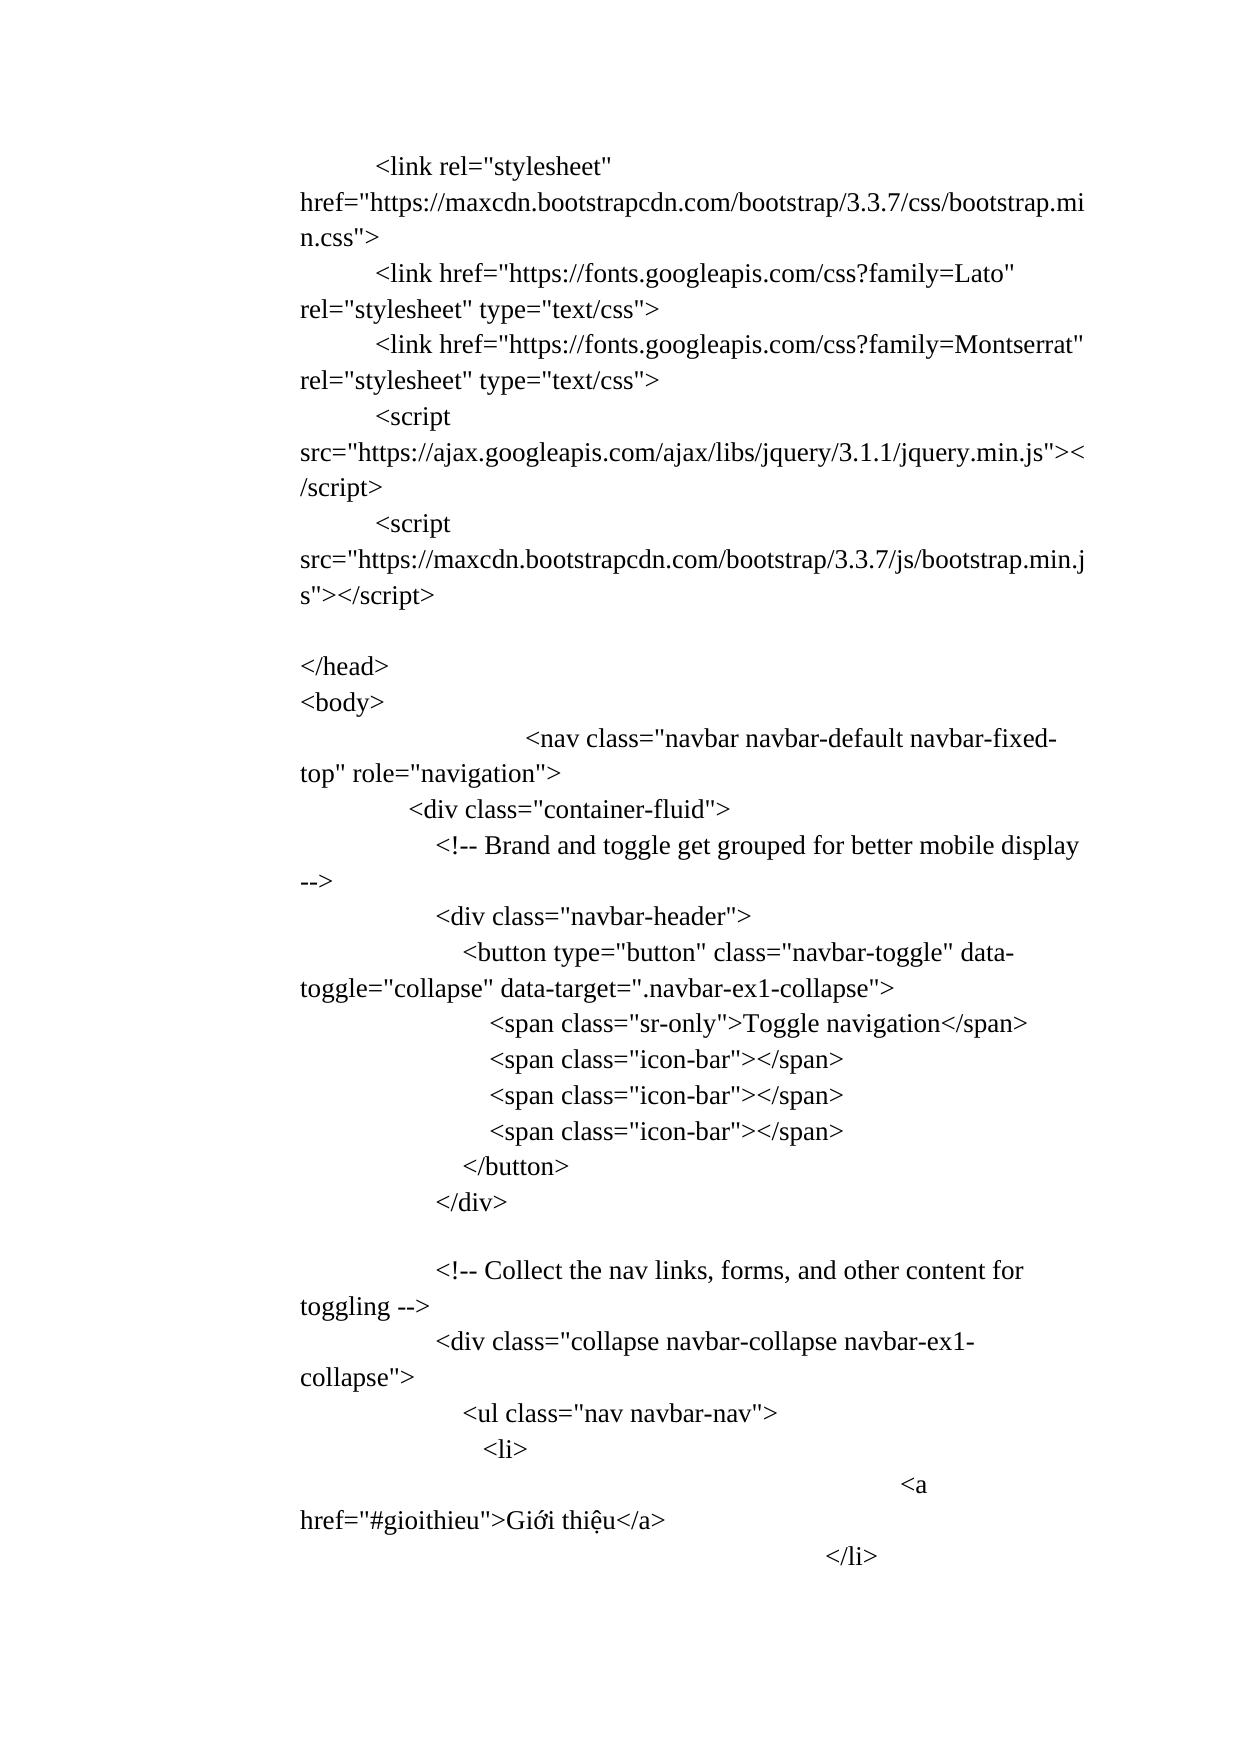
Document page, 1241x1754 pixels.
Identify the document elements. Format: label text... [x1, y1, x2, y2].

list <!-- Brand and toggle get grouped for better mobile display --> [300, 829, 1090, 896]
list <span class="icon-bar"></span> [300, 1043, 1090, 1074]
list <span class="sr-only">Toggle navigation</span> [300, 1007, 1090, 1039]
list <div class="container-fluid"> [300, 793, 1090, 824]
list <body> [300, 686, 1090, 717]
list <button type="button" class="navbar-toggle" data-toggle="collapse" data-target=".navbar-ex1-collapse"> [300, 936, 1090, 1003]
list <div class="collapse navbar-collapse navbar-ex1-collapse"> [300, 1326, 1090, 1392]
list <script src="https://ajax.googleapis.com/ajax/libs/jquery/3.1.1/jquery.min.js"></script> [300, 400, 1090, 503]
list </li> [300, 1540, 1090, 1571]
list <link href="https://fonts.googleapis.com/css?family=Montserrat" rel="stylesheet" type="text/css"> [300, 329, 1090, 396]
list <link href="https://fonts.googleapis.com/css?family=Lato" rel="stylesheet" type="text/css"> [300, 257, 1090, 324]
list <span class="icon-bar"></span> [300, 1079, 1090, 1110]
list </button> [300, 1150, 1090, 1182]
list <a href="#gioithieu">Giới thiệu</a> [300, 1468, 1090, 1535]
list <link rel="stylesheet" href="https://maxcdn.bootstrapcdn.com/bootstrap/3.3.7/css/bootstrap.min.css"> [300, 150, 1090, 253]
list </div> [300, 1186, 1090, 1217]
list </head> [300, 650, 1090, 681]
list <nav class="navbar navbar-default navbar-fixed-top" role="navigation"> [300, 722, 1090, 788]
list <!-- Collect the nav links, forms, and other content for toggling --> [300, 1254, 1090, 1321]
list <span class="icon-bar"></span> [300, 1115, 1090, 1146]
list <li> [300, 1433, 1090, 1464]
list <div class="navbar-header"> [300, 900, 1090, 931]
list <script src="https://maxcdn.bootstrapcdn.com/bootstrap/3.3.7/js/bootstrap.min.js"></script> [300, 507, 1090, 610]
list <ul class="nav navbar-nav"> [300, 1397, 1090, 1428]
